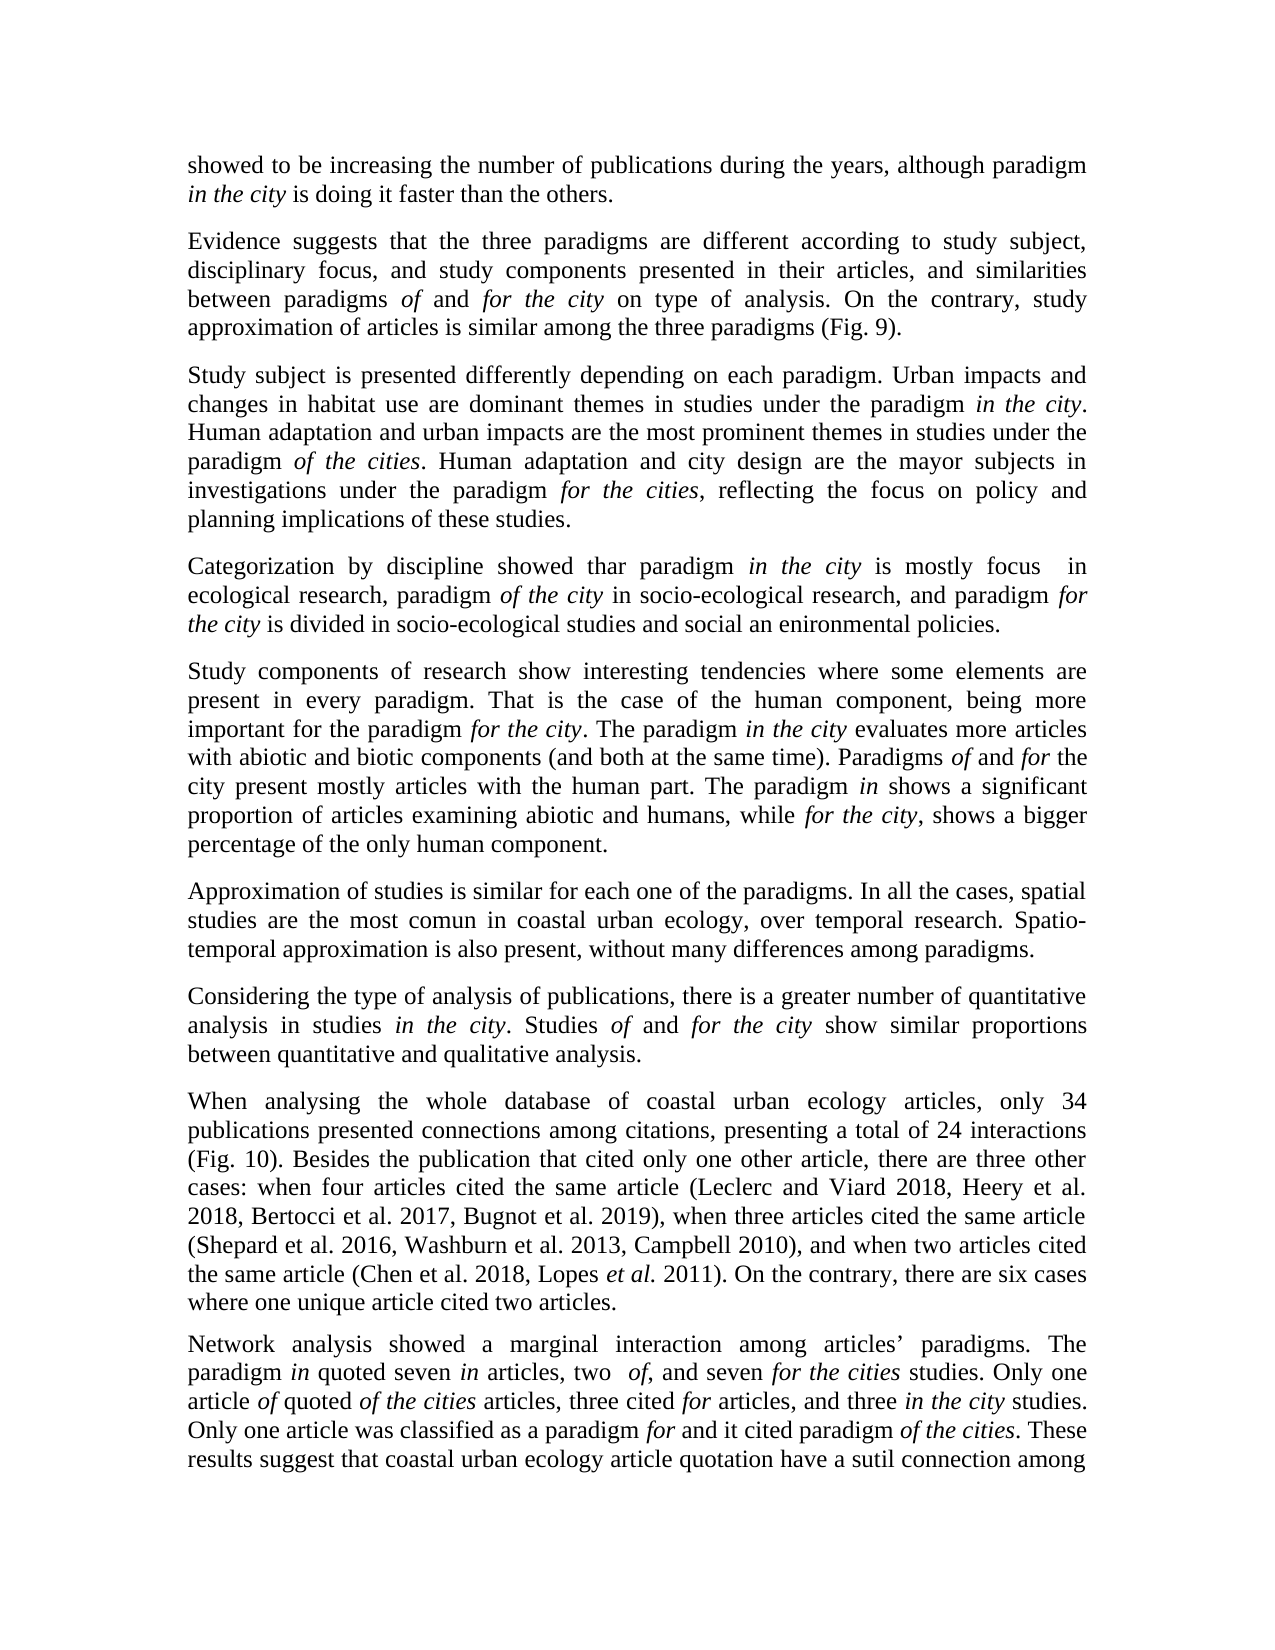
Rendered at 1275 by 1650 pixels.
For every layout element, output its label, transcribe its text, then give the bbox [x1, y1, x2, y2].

text Study components of research show interesting tendencies where some elements are present in every paradigm. That is the case of the human component, being more important for the paradigm for the city. The paradigm in the city evaluates more articles with abiotic and biotic components (and both at the same time). Paradigms of and for the city present mostly articles with the human part. The paradigm in shows a significant proportion of articles examining abiotic and humans, while for the city, shows a bigger percentage of the only human component. [187, 656, 1087, 857]
text Approximation of studies is similar for each one of the paradigms. In all the cases, spatial studies are the most comun in coastal urban ecology, over temporal research. Spatio-temporal approximation is also present, without many differences among paradigms. [187, 876, 1087, 962]
text Study subject is presented differently depending on each paradigm. Urban impacts and changes in habitat use are dominant themes in studies under the paradigm in the city. Human adaptation and urban impacts are the most prominent themes in studies under the paradigm of the cities. Human adaptation and city design are the mayor subjects in investigations under the paradigm for the cities, reflecting the focus on policy and planning implications of these studies. [187, 360, 1087, 532]
text Categorization by discipline showed thar paradigm in the city is mostly focus in ecological research, paradigm of the city in socio-ecological research, and paradigm for the city is divided in socio-ecological studies and social an enironmental policies. [187, 551, 1087, 637]
text Evidence suggests that the three paradigms are different according to study subject, disciplinary focus, and study components presented in their articles, and similarities between paradigms of and for the city on type of analysis. On the contrary, study approximation of articles is similar among the three paradigms (Fig. 9). [187, 226, 1087, 341]
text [187, 1329, 1087, 1472]
text When analysing the whole database of coastal urban ecology articles, only 34 publications presented connections among citations, presenting a total of 24 interactions (Fig. 10). Besides the publication that cited only one other article, there are three other cases: when four articles cited the same article (Leclerc and Viard 2018, Heery et al. 2018, Bertocci et al. 2017, Bugnot et al. 2019), when three articles cited the same article (Shepard et al. 2016, Washburn et al. 2013, Campbell 2010), and when two articles cited the same article (Chen et al. 2018, Lopes et al. 2011). On the contrary, there are six cases where one unique article cited two articles. [187, 1086, 1087, 1316]
text Considering the type of analysis of publications, there is a greater number of quantitative analysis in studies in the city. Studies of and for the city show similar proportions between quantitative and qualitative analysis. [187, 981, 1087, 1067]
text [187, 150, 1087, 207]
